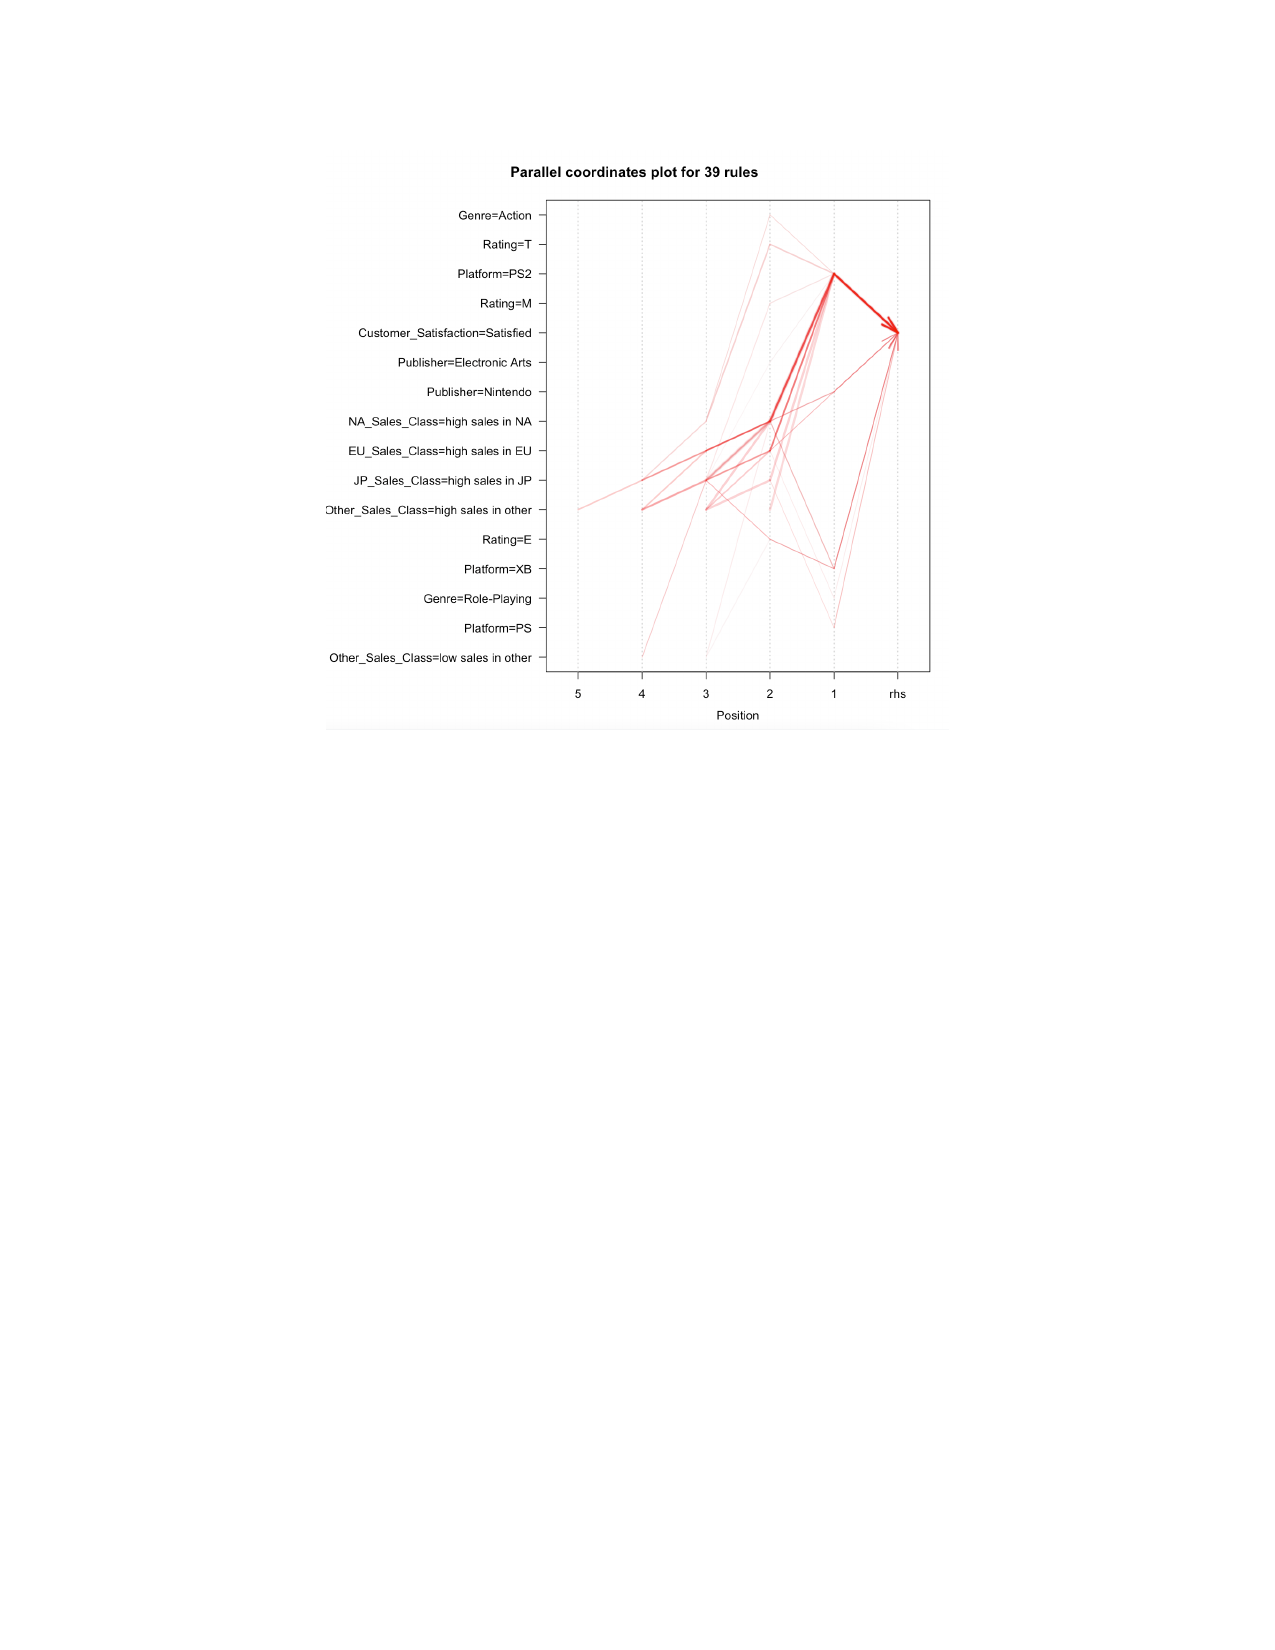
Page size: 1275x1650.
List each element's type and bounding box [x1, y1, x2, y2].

picture [326, 150, 949, 730]
